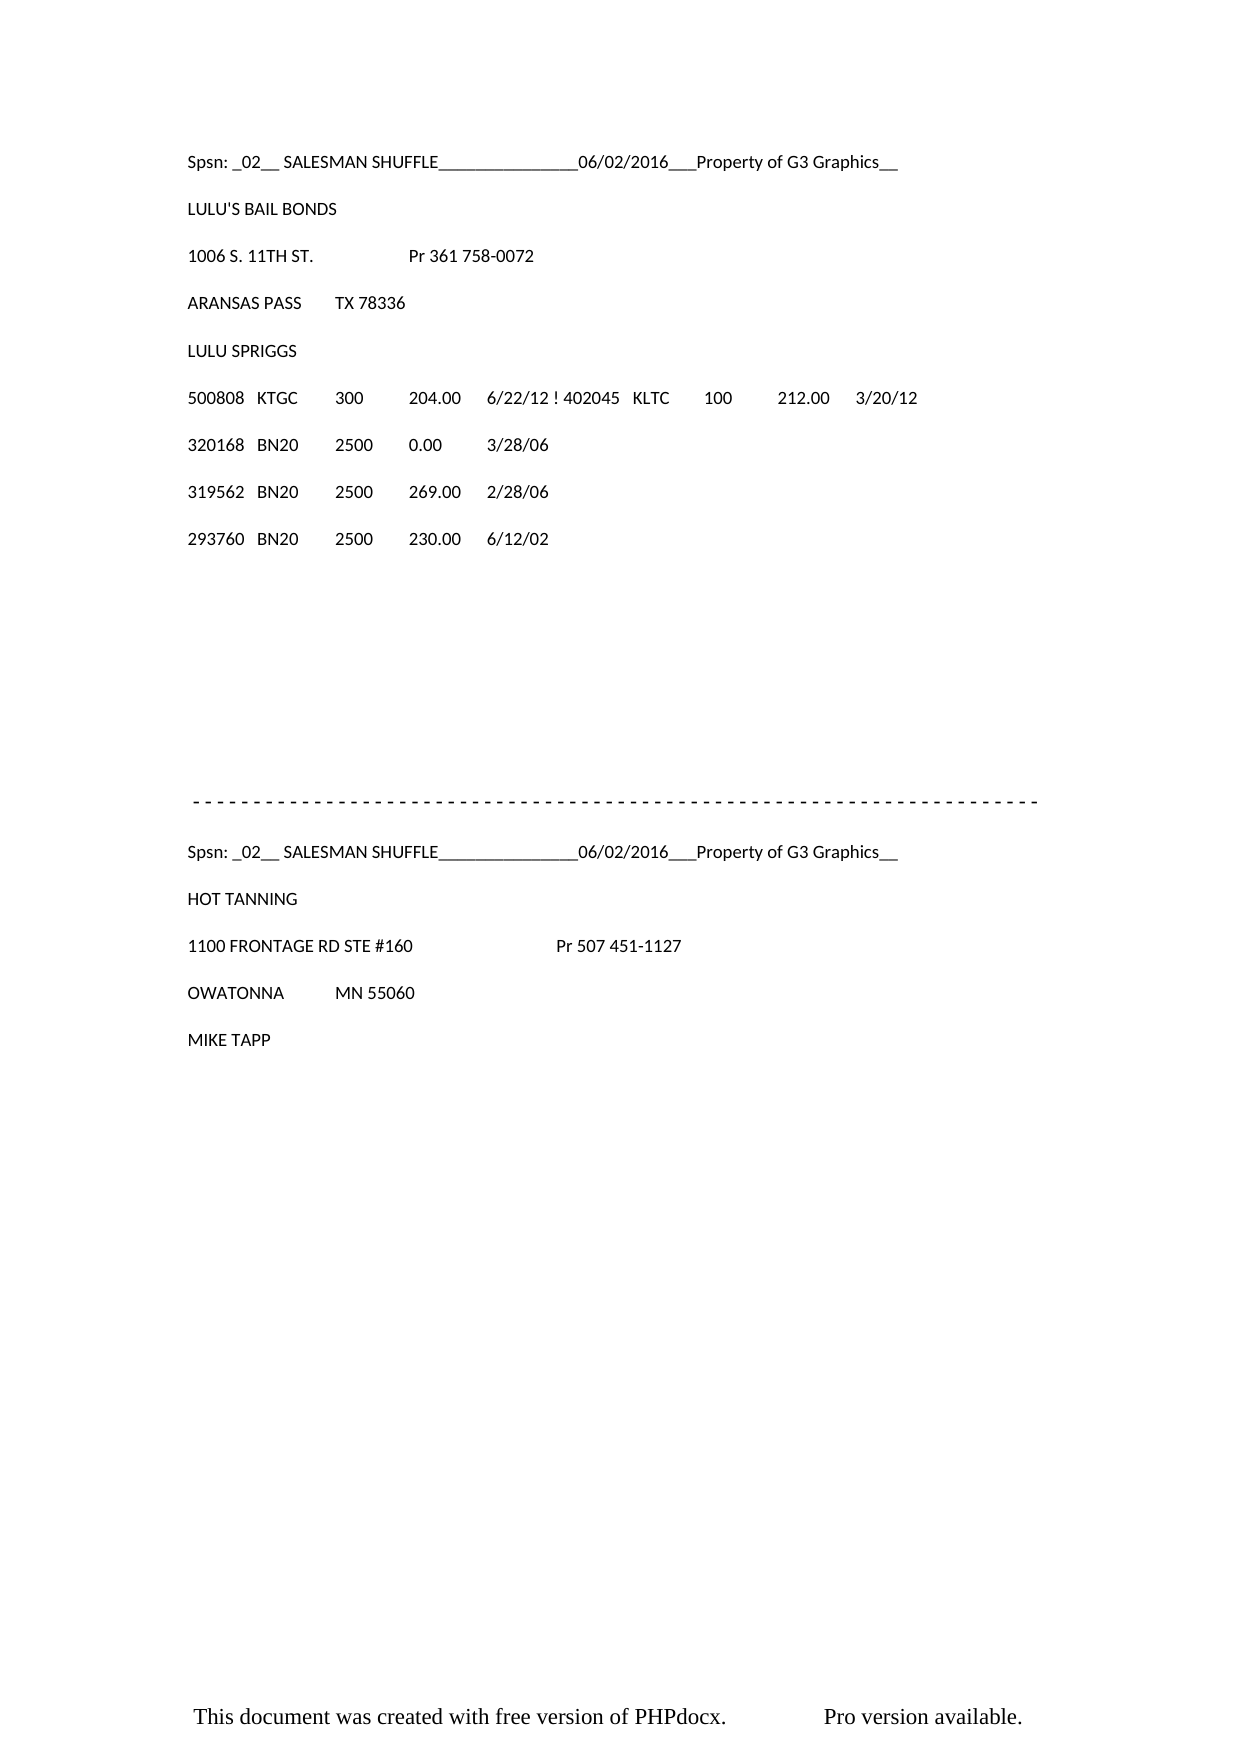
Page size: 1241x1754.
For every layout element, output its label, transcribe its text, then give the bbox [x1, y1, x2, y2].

text 319562 BN20 2500 269.00 2/28/06 [187, 480, 1053, 503]
text 500808 KTGC 300 204.00 6/22/12 ! 402045 KLTC 100 212.00 3/20/12 [187, 386, 1053, 409]
text ARANSAS PASS TX 78336 [187, 292, 1053, 314]
text 1100 FRONTAGE RD STE #160 Pr 507 451-1127 [187, 934, 1053, 957]
text HOT TANNING [187, 887, 1053, 910]
text LULU SPRIGGS [187, 339, 1053, 362]
text 293760 BN20 2500 230.00 6/12/02 [187, 527, 1053, 550]
text Spsn: _02__ SALESMAN SHUFFLE_______________06/02/2016___Property of G3 Graphics__ [187, 840, 1053, 863]
text Spsn: _02__ SALESMAN SHUFFLE_______________06/02/2016___Property of G3 Graphics__ [187, 150, 1053, 173]
text OWATONNA MN 55060 [187, 981, 1053, 1004]
text 1006 S. 11TH ST. Pr 361 758-0072 [187, 244, 1053, 267]
text LULU'S BAIL BONDS [187, 197, 1053, 220]
text 320168 BN20 2500 0.00 3/28/06 [187, 433, 1053, 456]
text MIKE TAPP [187, 1028, 1053, 1051]
text - - - - - - - - - - - - - - - - - - - - - - - - - - - - - - - - - - - - - - - - - - - - - - - - - - - - - - - - - - - - - - - - - - - - - - [187, 787, 1053, 815]
